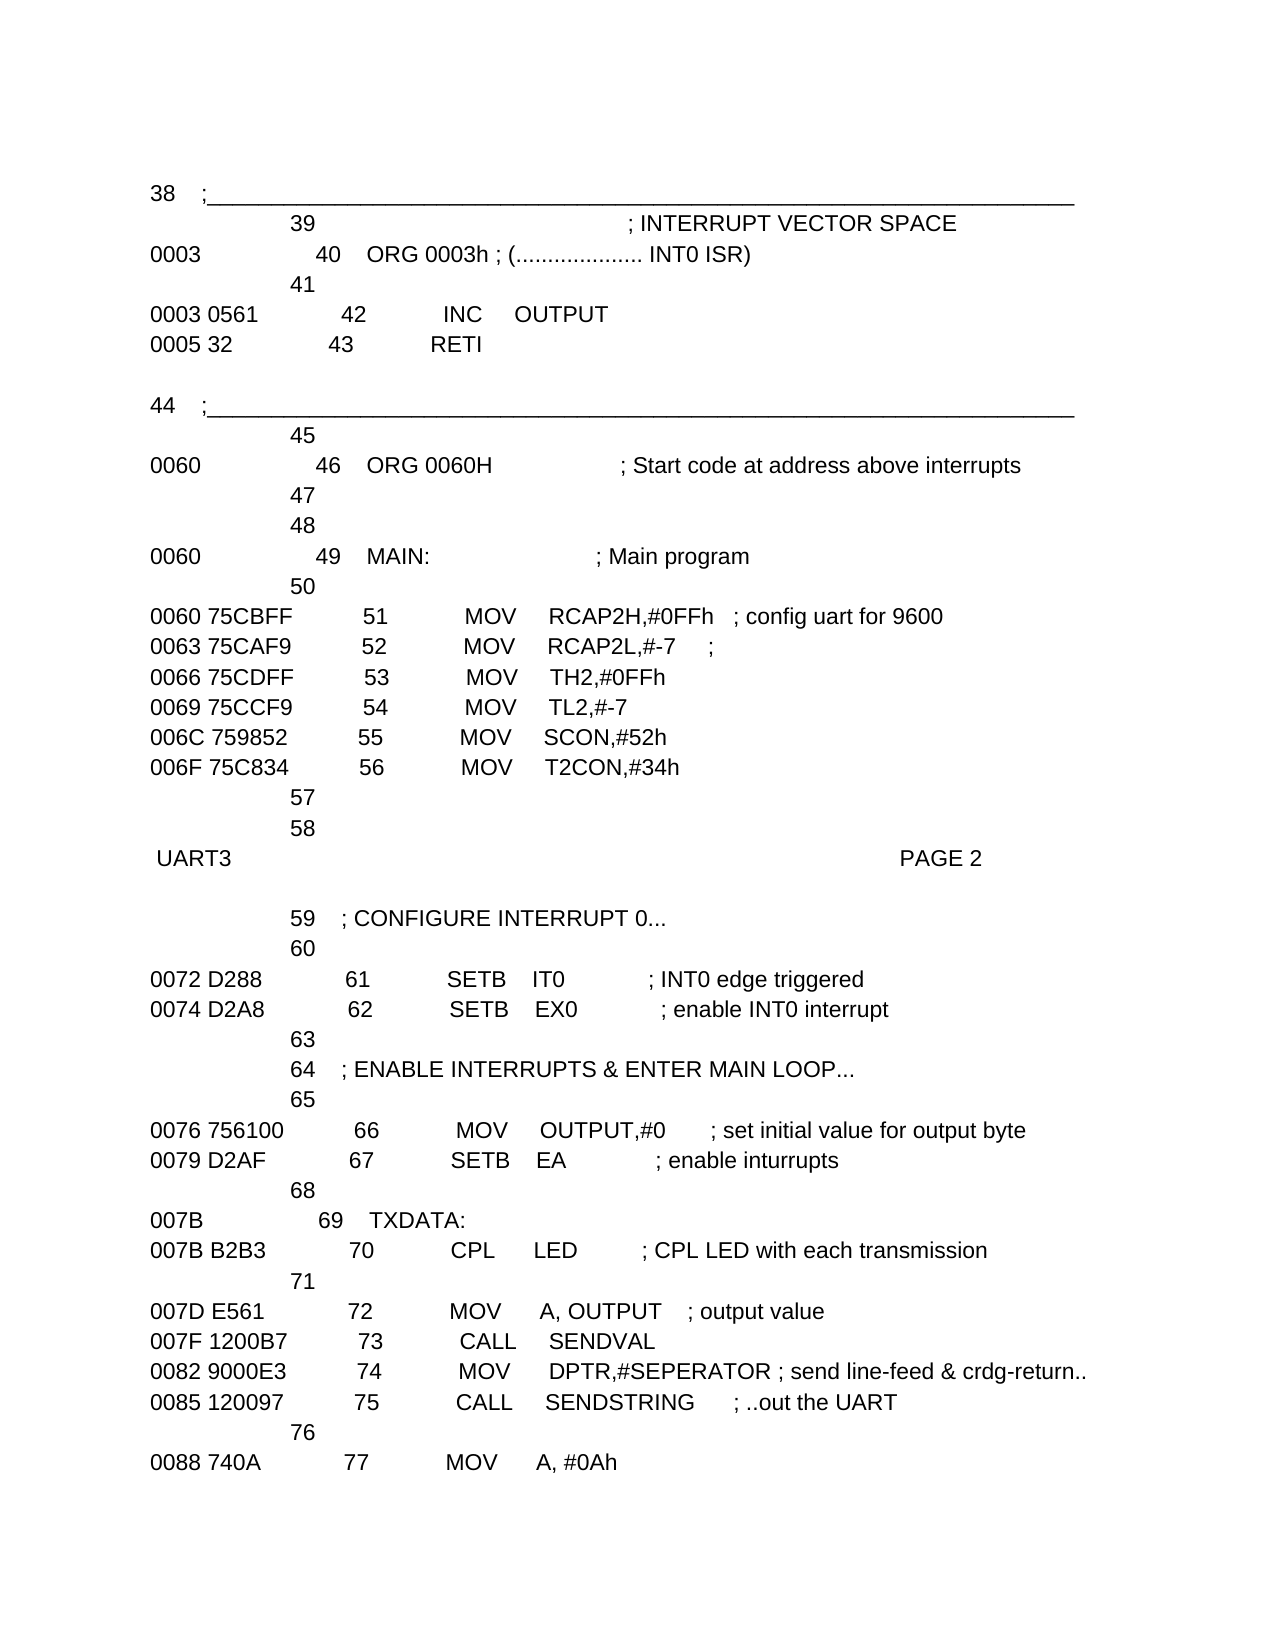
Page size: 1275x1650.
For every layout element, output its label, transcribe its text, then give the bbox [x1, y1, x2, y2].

text 006F 75C834 56 MOV T2CON,#34h [150, 754, 1125, 781]
text 44 ;____________________________________________________________________ [150, 361, 1125, 418]
text 58 [150, 814, 1125, 841]
text 45 [150, 422, 1125, 448]
text 0060 46 ORG 0060H ; Start code at address above interrupts [150, 452, 1125, 478]
text 0074 D2A8 62 SETB EX0 ; enable INT0 interrupt [150, 996, 1125, 1022]
text 60 [150, 935, 1125, 962]
text 64 ; ENABLE INTERRUPTS & ENTER MAIN LOOP... [150, 1056, 1125, 1083]
text 0076 756100 66 MOV OUTPUT,#0 ; set initial value for output byte [150, 1117, 1125, 1143]
text 63 [150, 1026, 1125, 1052]
text 007B B2B3 70 CPL LED ; CPL LED with each transmission [150, 1237, 1125, 1264]
text 68 [150, 1177, 1125, 1203]
text 48 [150, 512, 1125, 539]
text 0082 9000E3 74 MOV DPTR,#SEPERATOR ; send line-feed & crdg-return.. [150, 1358, 1125, 1385]
text 0079 D2AF 67 SETB EA ; enable inturrupts [150, 1147, 1125, 1173]
text 0088 740A 77 MOV A, #0Ah [150, 1449, 1125, 1475]
text 39 ; INTERRUPT VECTOR SPACE [150, 210, 1125, 237]
text 0060 75CBFF 51 MOV RCAP2H,#0FFh ; config uart for 9600 [150, 603, 1125, 629]
text 59 ; CONFIGURE INTERRUPT 0... [150, 905, 1125, 932]
text 0085 120097 75 CALL SENDSTRING ; ..out the UART [150, 1388, 1125, 1415]
text 76 [150, 1419, 1125, 1445]
text 47 [150, 482, 1125, 509]
text 007B 69 TXDATA: [150, 1207, 1125, 1234]
text 0003 0561 42 INC OUTPUT [150, 301, 1125, 327]
text 007D E561 72 MOV A, OUTPUT ; output value [150, 1298, 1125, 1324]
text 0063 75CAF9 52 MOV RCAP2L,#-7 ; [150, 633, 1125, 660]
text 0060 49 MAIN: ; Main program [150, 543, 1125, 569]
text 007F 1200B7 73 CALL SENDVAL [150, 1328, 1125, 1354]
text 65 [150, 1086, 1125, 1113]
text 0072 D288 61 SETB IT0 ; INT0 edge triggered [150, 966, 1125, 992]
text 0066 75CDFF 53 MOV TH2,#0FFh [150, 663, 1125, 690]
text 0005 32 43 RETI [150, 331, 1125, 358]
text 0069 75CCF9 54 MOV TL2,#-7 [150, 694, 1125, 720]
text 41 [150, 271, 1125, 297]
text 006C 759852 55 MOV SCON,#52h [150, 724, 1125, 750]
text UART3 PAGE 2 [150, 845, 1125, 871]
text 38 ;____________________________________________________________________ [150, 150, 1125, 207]
text 71 [150, 1268, 1125, 1294]
text 57 [150, 784, 1125, 811]
text 0003 40 ORG 0003h ; (.................... INT0 ISR) [150, 241, 1125, 267]
text 50 [150, 573, 1125, 599]
